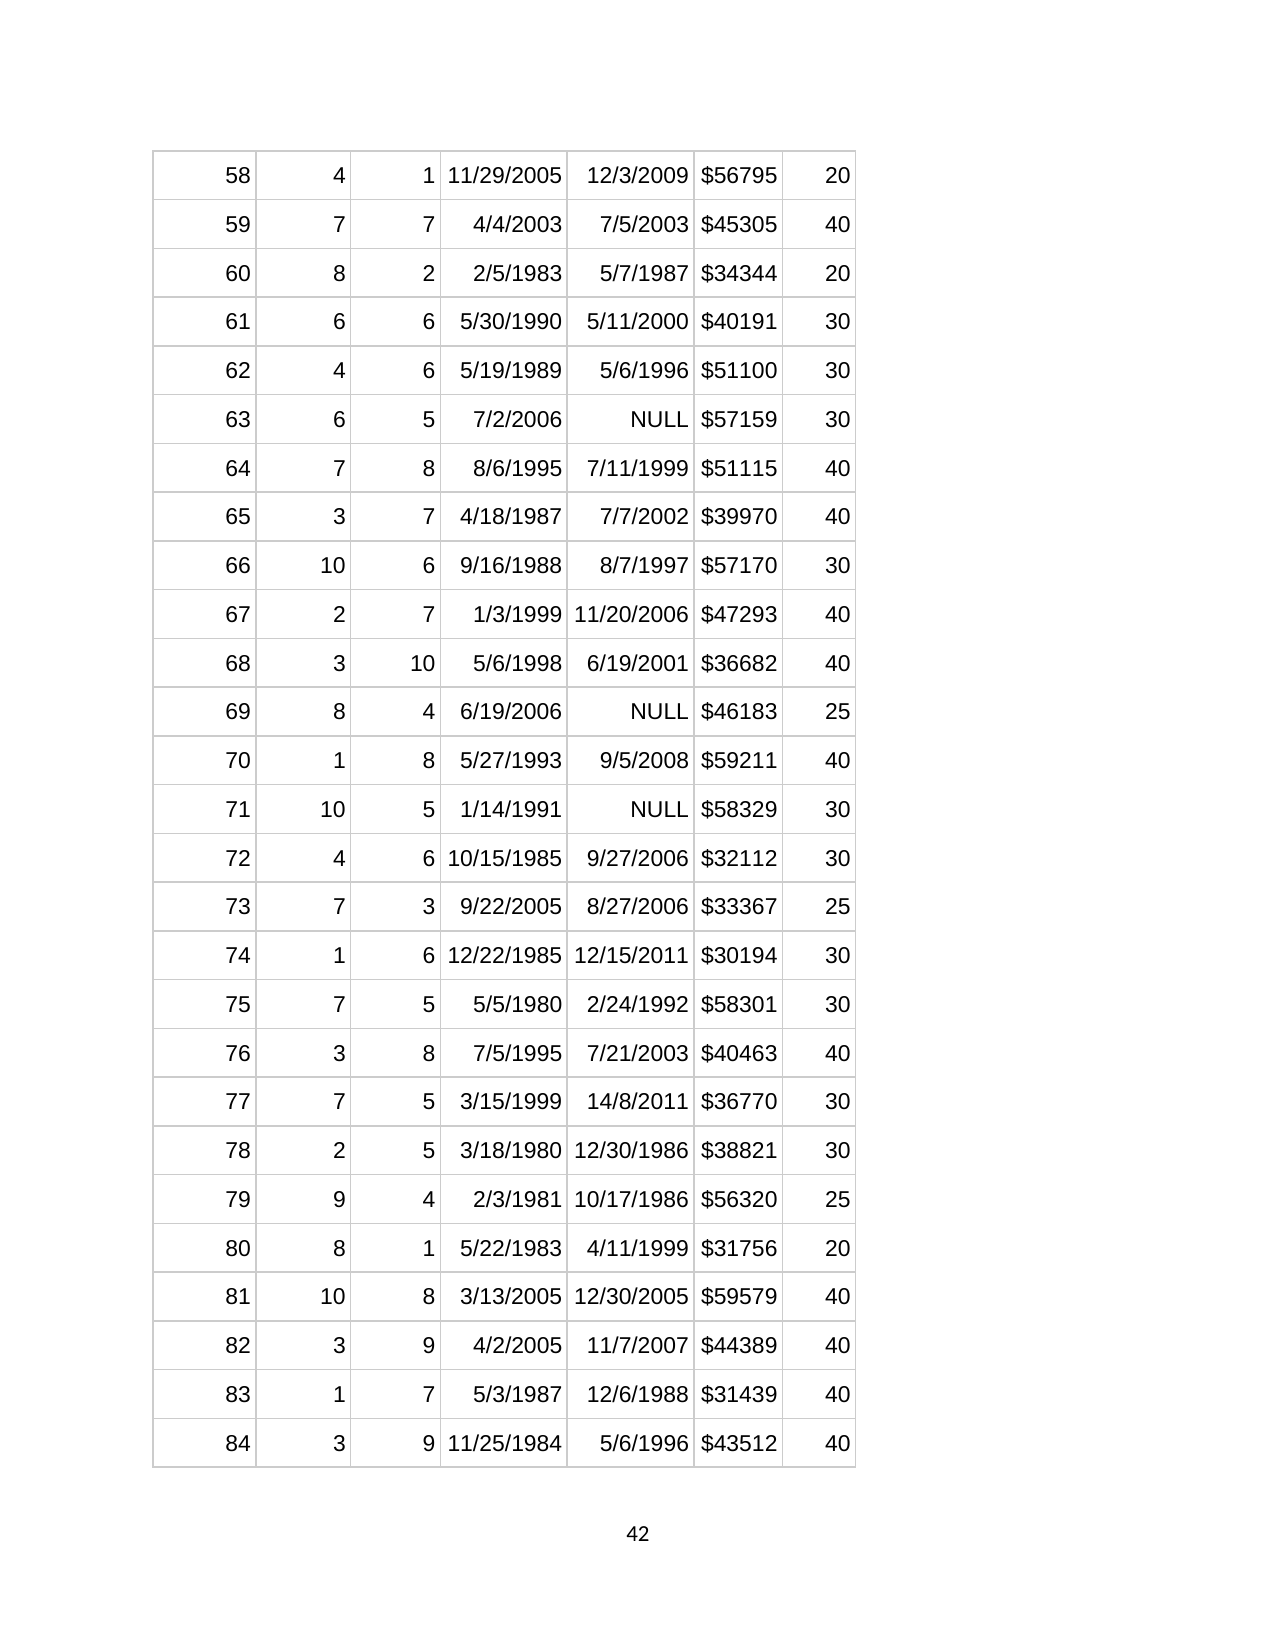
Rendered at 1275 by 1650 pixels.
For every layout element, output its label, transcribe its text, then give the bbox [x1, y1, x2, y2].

table_cell 11/20/2006 [568, 590, 693, 637]
table_cell $59579 [695, 1273, 782, 1320]
table_cell 5/27/1993 [441, 737, 566, 784]
table_cell 6/19/2006 [441, 688, 566, 735]
table_cell $58301 [695, 980, 782, 1027]
table_cell $58329 [695, 785, 782, 832]
table_cell 5/22/1983 [441, 1224, 566, 1271]
table_cell 60 [154, 249, 255, 296]
table_cell 9/5/2008 [568, 737, 693, 784]
table_cell $43512 [695, 1419, 782, 1466]
table_cell 12/22/1985 [441, 932, 566, 979]
table_cell 30 [783, 1127, 855, 1174]
table_cell $44389 [695, 1322, 782, 1369]
table_cell 40 [783, 737, 855, 784]
table_cell 58 [154, 152, 255, 199]
table_cell 10 [257, 542, 350, 589]
table_cell $45305 [695, 200, 782, 247]
table_cell 5/19/1989 [441, 347, 566, 394]
table_cell 6 [257, 298, 350, 345]
table_cell 83 [154, 1370, 255, 1417]
table_cell 4 [351, 688, 440, 735]
table_cell 1/14/1991 [441, 785, 566, 832]
table_cell 75 [154, 980, 255, 1027]
table_cell 4/4/2003 [441, 200, 566, 247]
table_cell 2/24/1992 [568, 980, 693, 1027]
table_cell 10/17/1986 [568, 1175, 693, 1222]
table_cell 11/25/1984 [441, 1419, 566, 1466]
table_cell 30 [783, 1078, 855, 1125]
table_cell 8/7/1997 [568, 542, 693, 589]
table_cell 74 [154, 932, 255, 979]
table_cell 7 [257, 980, 350, 1027]
table_cell NULL [568, 395, 693, 442]
table_cell 80 [154, 1224, 255, 1271]
table_cell 20 [783, 1224, 855, 1271]
table_cell 12/30/2005 [568, 1273, 693, 1320]
table_cell $34344 [695, 249, 782, 296]
table_cell $56795 [695, 152, 782, 199]
table_cell 40 [783, 493, 855, 540]
table_cell $31756 [695, 1224, 782, 1271]
table_cell 7/2/2006 [441, 395, 566, 442]
table_cell 9/27/2006 [568, 834, 693, 881]
table_cell $47293 [695, 590, 782, 637]
table_cell 1 [257, 1370, 350, 1417]
table_cell $51115 [695, 444, 782, 491]
table_cell 8 [351, 444, 440, 491]
table_cell 9 [351, 1322, 440, 1369]
table_cell 3 [257, 1419, 350, 1466]
table_cell 8 [351, 1273, 440, 1320]
table_cell $33367 [695, 883, 782, 930]
table_cell 84 [154, 1419, 255, 1466]
table_cell 5 [351, 980, 440, 1027]
table_cell 3 [257, 1029, 350, 1076]
table_cell 14/8/2011 [568, 1078, 693, 1125]
table_cell 30 [783, 834, 855, 881]
table_cell 6 [257, 395, 350, 442]
table_cell 78 [154, 1127, 255, 1174]
table_cell 59 [154, 200, 255, 247]
table_cell 4 [257, 347, 350, 394]
table_cell 3/15/1999 [441, 1078, 566, 1125]
table_cell 6 [351, 298, 440, 345]
table_cell 11/7/2007 [568, 1322, 693, 1369]
table_cell 25 [783, 883, 855, 930]
table_cell $30194 [695, 932, 782, 979]
table_cell 7/5/1995 [441, 1029, 566, 1076]
table_cell 76 [154, 1029, 255, 1076]
table_cell 40 [783, 1419, 855, 1466]
table_cell 5 [351, 1078, 440, 1125]
table_cell 40 [783, 1029, 855, 1076]
table_cell 8 [351, 737, 440, 784]
table_cell 63 [154, 395, 255, 442]
table_cell 40 [783, 1273, 855, 1320]
table_cell 5 [351, 1127, 440, 1174]
table_cell $56320 [695, 1175, 782, 1222]
table_cell 2/3/1981 [441, 1175, 566, 1222]
table_cell 8 [351, 1029, 440, 1076]
table_cell 5 [351, 395, 440, 442]
table_cell 30 [783, 395, 855, 442]
table_cell 25 [783, 688, 855, 735]
table_cell 4/2/2005 [441, 1322, 566, 1369]
table_cell 40 [783, 200, 855, 247]
table_cell 7/11/1999 [568, 444, 693, 491]
table_cell 4 [257, 834, 350, 881]
table_cell 8 [257, 688, 350, 735]
table_cell $36770 [695, 1078, 782, 1125]
table_cell 40 [783, 1322, 855, 1369]
table_cell 11/29/2005 [441, 152, 566, 199]
table_cell 3/18/1980 [441, 1127, 566, 1174]
table_cell 5/5/1980 [441, 980, 566, 1027]
table_cell 40 [783, 639, 855, 686]
table_cell 69 [154, 688, 255, 735]
table_cell 40 [783, 1370, 855, 1417]
table_cell 3 [351, 883, 440, 930]
table_cell $57170 [695, 542, 782, 589]
table_cell 10 [257, 785, 350, 832]
table_cell 3 [257, 639, 350, 686]
table_cell 5 [351, 785, 440, 832]
table_cell 30 [783, 932, 855, 979]
table_cell 7 [257, 200, 350, 247]
table_cell 10 [257, 1273, 350, 1320]
table_cell 5/11/2000 [568, 298, 693, 345]
table_cell 7 [257, 1078, 350, 1125]
table_cell 9/22/2005 [441, 883, 566, 930]
table_cell 2 [257, 1127, 350, 1174]
table_cell 1 [257, 737, 350, 784]
table_cell 20 [783, 152, 855, 199]
table_cell 71 [154, 785, 255, 832]
table_cell 30 [783, 980, 855, 1027]
table_cell 6/19/2001 [568, 639, 693, 686]
table_cell 5/6/1996 [568, 347, 693, 394]
table_cell 70 [154, 737, 255, 784]
table_cell $32112 [695, 834, 782, 881]
table_cell 6 [351, 542, 440, 589]
table_cell 8 [257, 1224, 350, 1271]
table_cell 4/11/1999 [568, 1224, 693, 1271]
table_cell 7/21/2003 [568, 1029, 693, 1076]
table_cell 5/30/1990 [441, 298, 566, 345]
table_cell 68 [154, 639, 255, 686]
table_cell 9 [257, 1175, 350, 1222]
table_cell NULL [568, 688, 693, 735]
table_cell 5/7/1987 [568, 249, 693, 296]
table_cell 73 [154, 883, 255, 930]
table_cell 7 [351, 590, 440, 637]
table_cell 2 [257, 590, 350, 637]
table_cell 81 [154, 1273, 255, 1320]
table_cell 6 [351, 347, 440, 394]
table_cell $51100 [695, 347, 782, 394]
table_cell 1 [257, 932, 350, 979]
table_cell 3 [257, 1322, 350, 1369]
table_cell 8 [257, 249, 350, 296]
table_cell 2 [351, 249, 440, 296]
table_cell 5/6/1996 [568, 1419, 693, 1466]
table_cell 12/6/1988 [568, 1370, 693, 1417]
table_cell 1/3/1999 [441, 590, 566, 637]
table_cell $59211 [695, 737, 782, 784]
table_cell 9 [351, 1419, 440, 1466]
table_cell 66 [154, 542, 255, 589]
table_cell 7 [351, 493, 440, 540]
table_cell 7/7/2002 [568, 493, 693, 540]
table_cell 62 [154, 347, 255, 394]
table_cell $38821 [695, 1127, 782, 1174]
table_cell 30 [783, 542, 855, 589]
table_cell 82 [154, 1322, 255, 1369]
table_cell 1 [351, 1224, 440, 1271]
table_cell 20 [783, 249, 855, 296]
table_cell 5/6/1998 [441, 639, 566, 686]
table_cell 40 [783, 444, 855, 491]
table_cell 12/15/2011 [568, 932, 693, 979]
table_cell 12/3/2009 [568, 152, 693, 199]
table_cell 9/16/1988 [441, 542, 566, 589]
table_cell $36682 [695, 639, 782, 686]
table_cell 4 [257, 152, 350, 199]
table_cell 30 [783, 347, 855, 394]
table_cell 65 [154, 493, 255, 540]
table_cell 12/30/1986 [568, 1127, 693, 1174]
table_cell 2/5/1983 [441, 249, 566, 296]
table_cell 7 [351, 1370, 440, 1417]
table_cell 5/3/1987 [441, 1370, 566, 1417]
table_cell NULL [568, 785, 693, 832]
table_cell 7 [257, 883, 350, 930]
table_cell $40191 [695, 298, 782, 345]
table_cell 8/6/1995 [441, 444, 566, 491]
table_cell 1 [351, 152, 440, 199]
table_cell 6 [351, 932, 440, 979]
table_cell 30 [783, 298, 855, 345]
table_cell 10/15/1985 [441, 834, 566, 881]
table_cell 7 [257, 444, 350, 491]
table_cell 64 [154, 444, 255, 491]
table_cell $31439 [695, 1370, 782, 1417]
table_cell 72 [154, 834, 255, 881]
table_cell 79 [154, 1175, 255, 1222]
table_cell 7/5/2003 [568, 200, 693, 247]
table_cell 25 [783, 1175, 855, 1222]
table_cell 6 [351, 834, 440, 881]
table_cell 3/13/2005 [441, 1273, 566, 1320]
table_cell 4 [351, 1175, 440, 1222]
table_cell 30 [783, 785, 855, 832]
table_cell 77 [154, 1078, 255, 1125]
table_cell $46183 [695, 688, 782, 735]
table_cell 7 [351, 200, 440, 247]
table_cell 4/18/1987 [441, 493, 566, 540]
table_cell 61 [154, 298, 255, 345]
table_cell $40463 [695, 1029, 782, 1076]
table_cell 67 [154, 590, 255, 637]
table_cell 40 [783, 590, 855, 637]
table_cell 3 [257, 493, 350, 540]
table_cell $39970 [695, 493, 782, 540]
table_cell $57159 [695, 395, 782, 442]
table_cell 8/27/2006 [568, 883, 693, 930]
table_cell 10 [351, 639, 440, 686]
